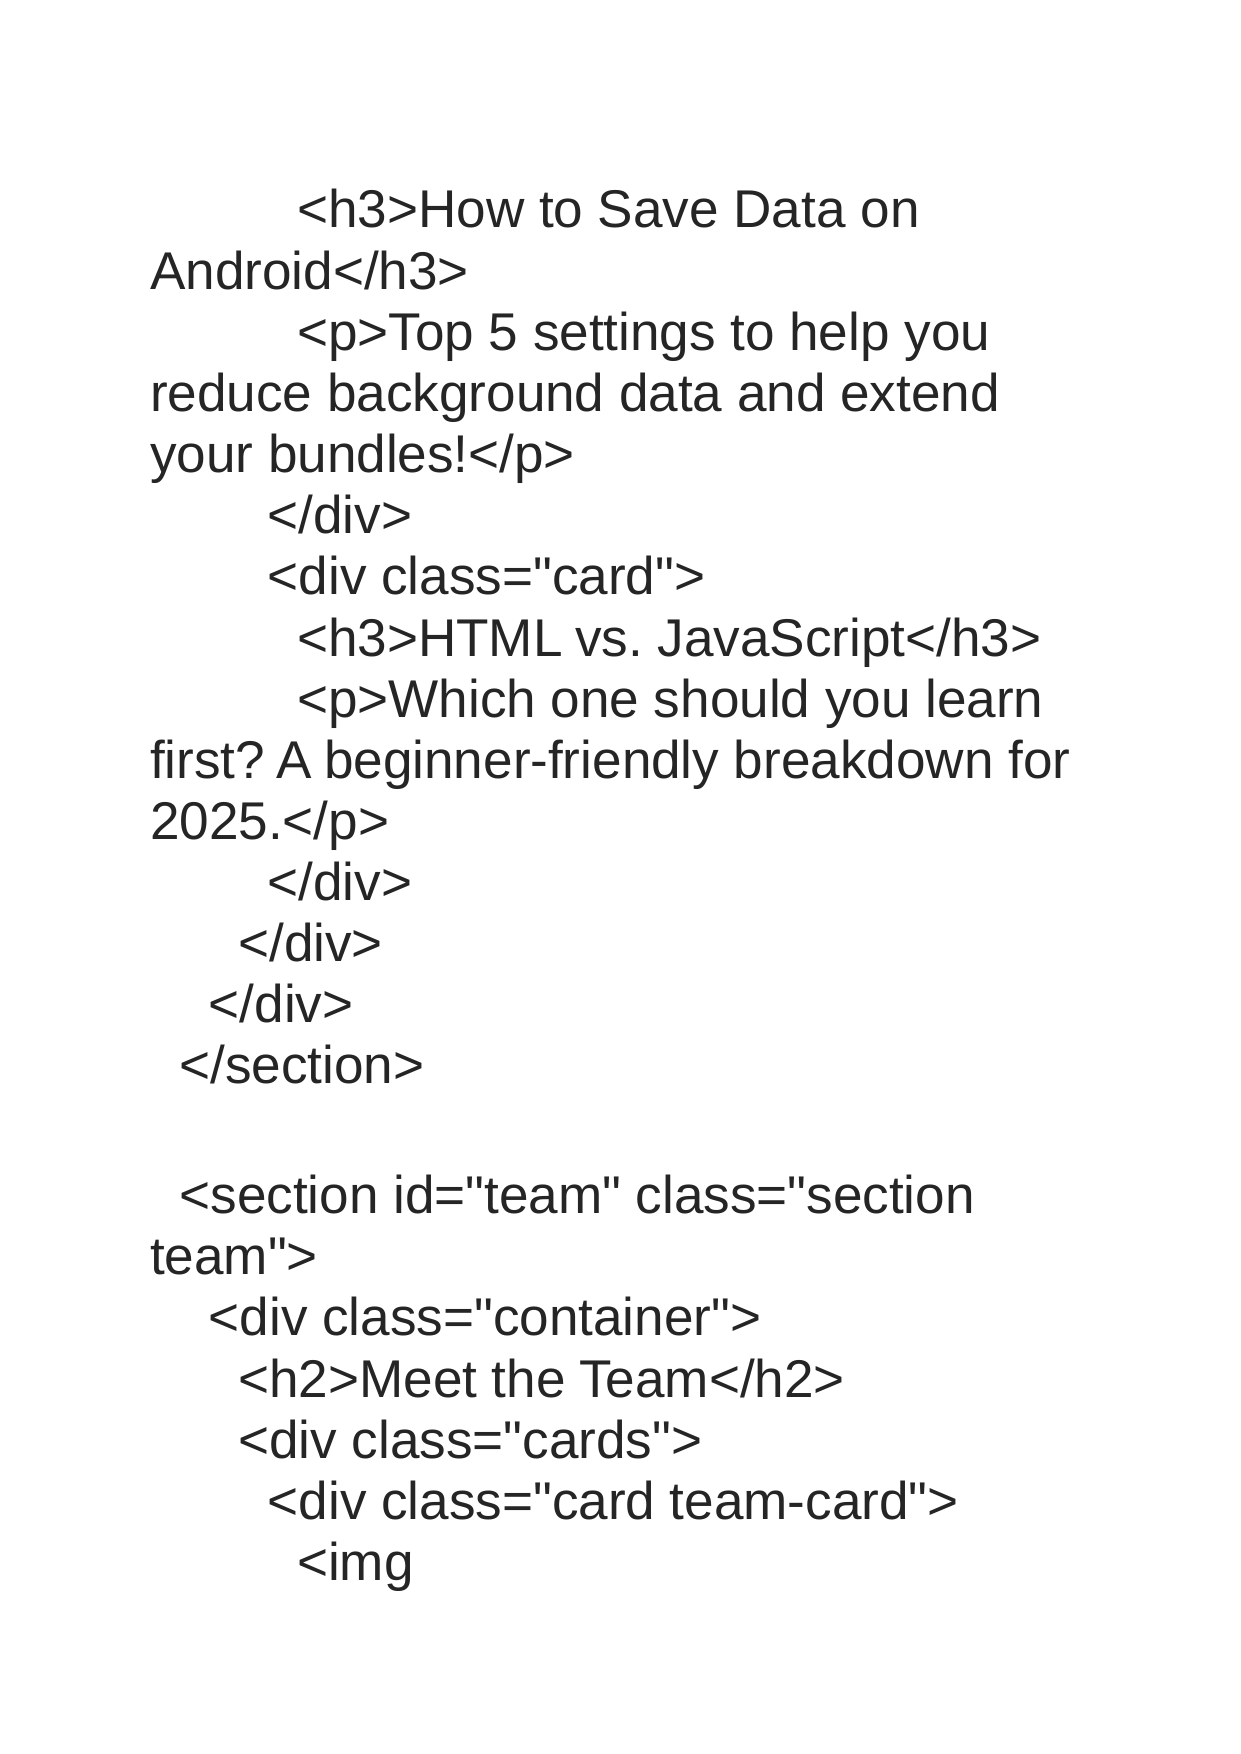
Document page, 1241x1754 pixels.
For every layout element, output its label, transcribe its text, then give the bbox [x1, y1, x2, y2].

text <div class="card team-card"> [150, 1475, 1090, 1537]
text <div class="cards"> [150, 1414, 1090, 1475]
text </div> [150, 857, 1090, 918]
text </div> [150, 979, 1090, 1040]
text <div class="container"> [150, 1292, 1090, 1353]
text <h2>Meet the Team</h2> [150, 1353, 1090, 1414]
text <h3>How to Save Data on Android</h3> [150, 184, 1090, 306]
text </section> [150, 1040, 1090, 1101]
text <p>Which one should you learn first? A beginner-friendly breakdown for 2025.</p> [150, 673, 1090, 857]
text <section id="team" class="section team"> [150, 1170, 1090, 1292]
text </div> [150, 918, 1090, 979]
text <p>Top 5 settings to help you reduce background data and extend your bundles!</p> [150, 306, 1090, 490]
text </div> [150, 490, 1090, 551]
text <div class="card"> [150, 551, 1090, 612]
text <h3>HTML vs. JavaScript</h3> [150, 612, 1090, 673]
